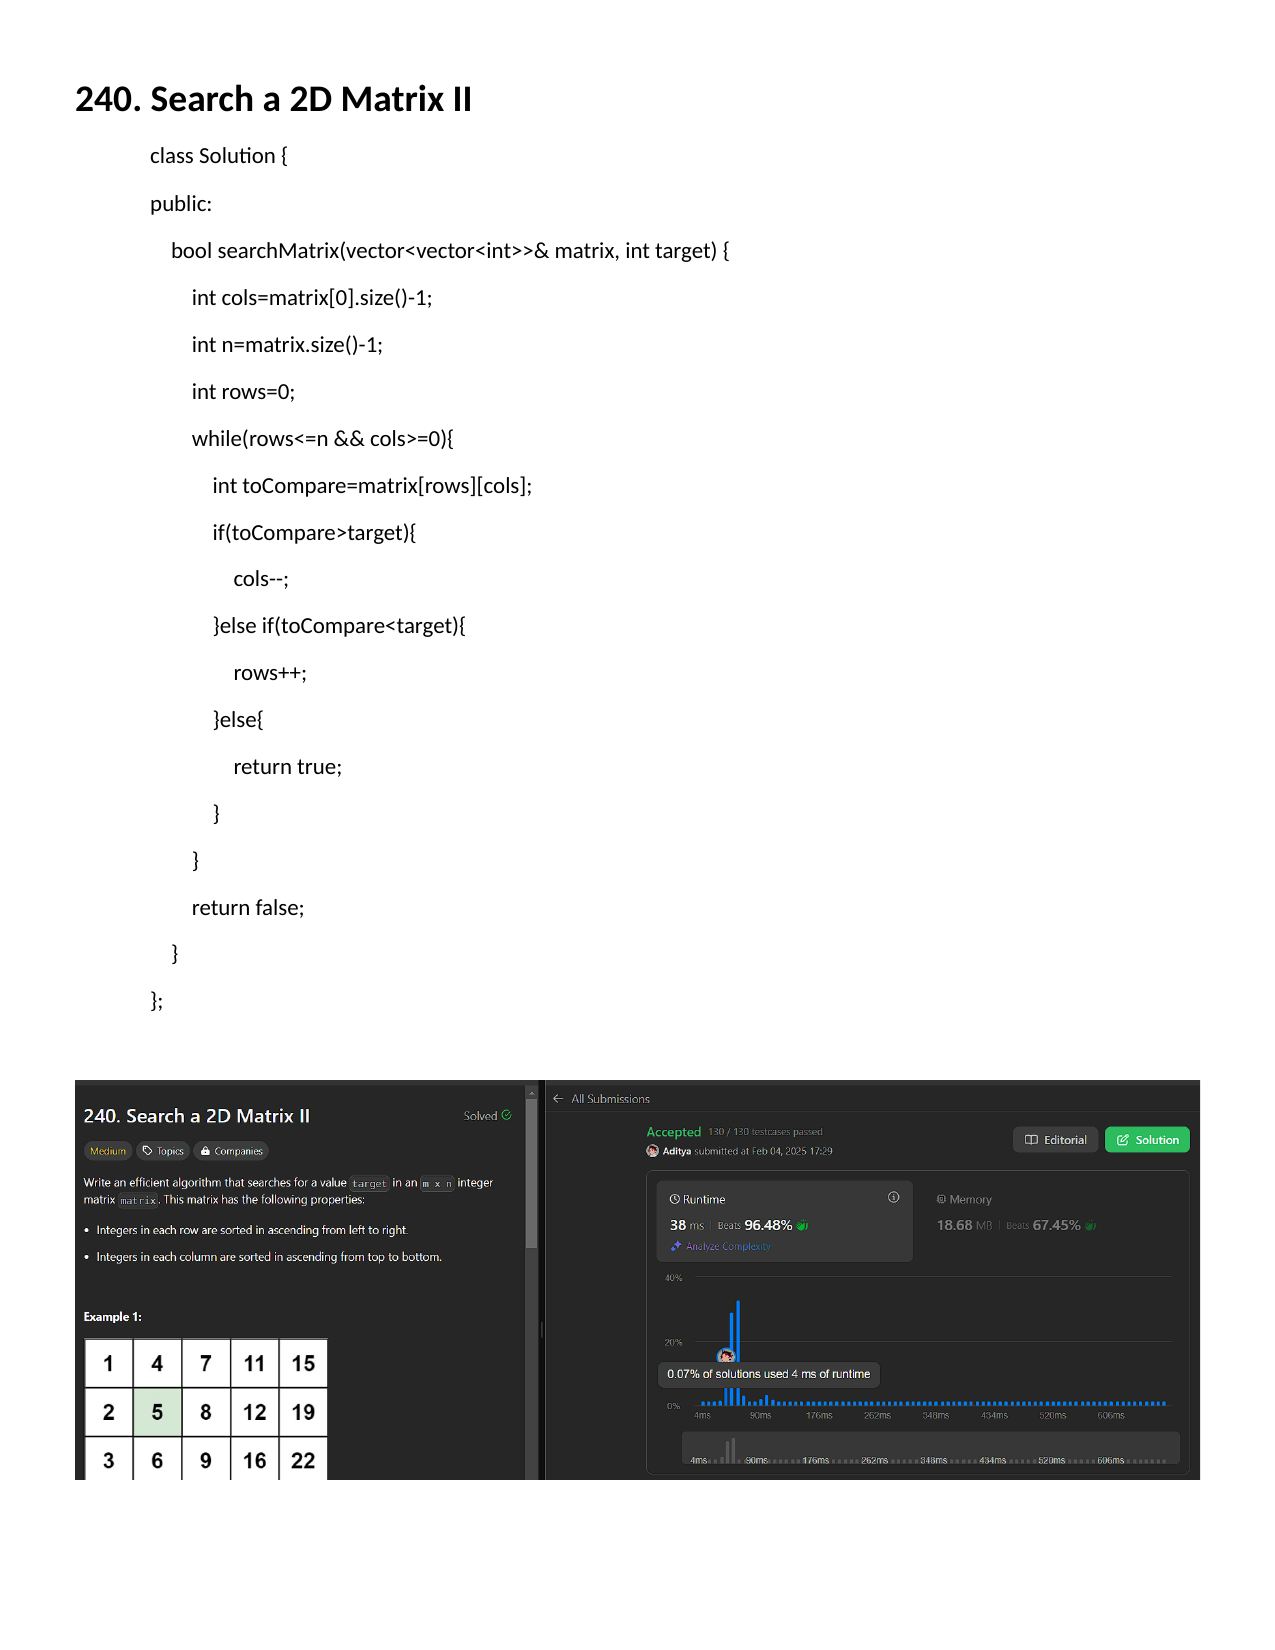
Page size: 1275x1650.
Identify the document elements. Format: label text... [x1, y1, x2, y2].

text cols--; [150, 564, 1200, 592]
text return false; [150, 893, 1200, 921]
text class Solution { [75, 141, 1200, 169]
text }else if(toCompare<target){ [150, 611, 1200, 639]
text }else{ [150, 705, 1200, 733]
text int toCompare=matrix[rows][cols]; [150, 471, 1200, 499]
text } [150, 939, 1200, 967]
text rows++; [150, 658, 1200, 686]
picture [75, 1080, 1200, 1480]
text } [150, 846, 1200, 874]
text }; [150, 986, 1200, 1014]
text } [150, 799, 1200, 827]
text if(toCompare>target){ [150, 518, 1200, 546]
text return true; [150, 752, 1200, 780]
text public: [150, 189, 1200, 217]
text int rows=0; [150, 377, 1200, 405]
text int n=matrix.size()-1; [150, 330, 1200, 358]
text bool searchMatrix(vector<vector<int>>& matrix, int target) { [150, 236, 1200, 264]
text int cols=matrix[0].size()-1; [150, 283, 1200, 311]
text while(rows<=n && cols>=0){ [150, 424, 1200, 452]
text 240. Search a 2D Matrix II [75, 75, 1200, 121]
